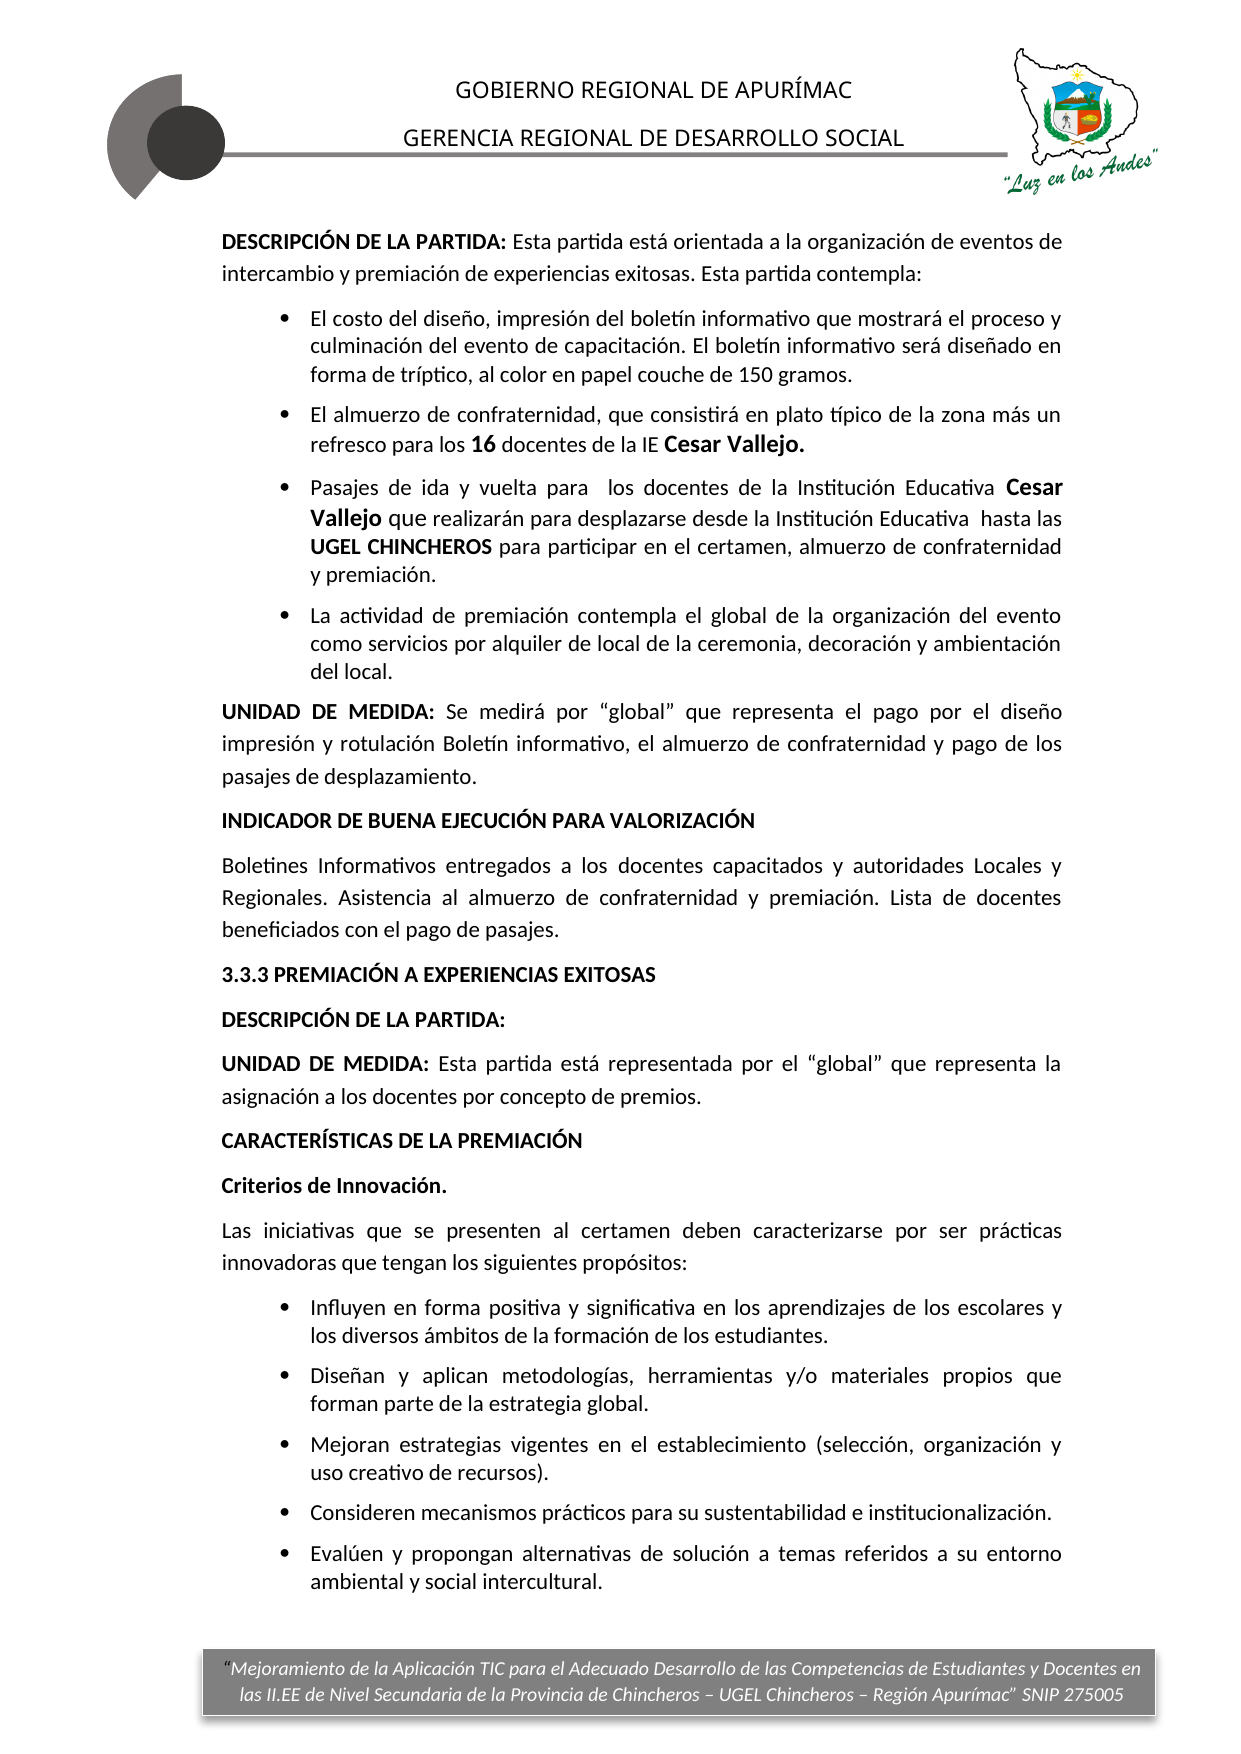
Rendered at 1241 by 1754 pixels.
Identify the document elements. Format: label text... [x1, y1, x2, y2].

list Diseñan y aplican metodologías, herramientas y/o materiales propios que forman parte de la estrategia global. [281, 1361, 1063, 1417]
text DESCRIPCIÓN DE LA PARTIDA: [221, 1005, 1063, 1033]
list La actividad de premiación contempla el global de la organización del evento como servicios por alquiler de local de la ceremonia, decoración y ambientación del local. [281, 601, 1063, 685]
list El costo del diseño, impresión del boletín informativo que mostrará el proceso y culminación del evento de capacitación. El boletín informativo será diseñado en forma de tríptico, al color en papel couche de 150 gramos. [281, 304, 1063, 388]
text Las iniciativas que se presenten al certamen deben caracterizarse por ser prácticas innovadoras que tengan los siguientes propósitos: [222, 1216, 1063, 1276]
list Consideren mecanismos prácticos para su sustentabilidad e institucionalización. [281, 1498, 1063, 1526]
list El almuerzo de confraternidad, que consistirá en plato típico de la zona más un refresco para los 16 docentes de la IE Cesar Vallejo. [281, 400, 1063, 459]
text 3.3.3 PREMIACIÓN A EXPERIENCIAS EXITOSAS [177, 960, 1063, 988]
text Boletines Informativos entregados a los docentes capacitados y autoridades Locales y Regionales. Asistencia al almuerzo de confraternidad y premiación. Lista de docentes beneficiados con el pago de pasajes. [222, 851, 1063, 943]
picture [1004, 48, 1158, 195]
list Pasajes de ida y vuelta para los docentes de la Institución Educativa Cesar Vallejo que realizarán para desplazarse desde la Institución Educativa hasta las UGEL CHINCHEROS para participar en el certamen, almuerzo de confraternidad y premiación. [281, 471, 1063, 588]
text CARACTERÍSTICAS DE LA PREMIACIÓN [221, 1126, 1063, 1154]
text UNIDAD DE MEDIDA: Esta partida está representada por el “global” que representa la asignación a los docentes por concepto de premios. [221, 1049, 1063, 1110]
text INDICADOR DE BUENA EJECUCIÓN PARA VALORIZACIÓN [221, 806, 1063, 834]
text DESCRIPCIÓN DE LA PARTIDA: Esta partida está orientada a la organización de eventos de intercambio y premiación de experiencias exitosas. Esta partida contempla: [222, 227, 1063, 287]
list Mejoran estrategias vigentes en el establecimiento (selección, organización y uso creativo de recursos). [281, 1430, 1063, 1486]
text Criterios de Innovación. [177, 1171, 1063, 1199]
list Influyen en forma positiva y significativa en los aprendizajes de los escolares y los diversos ámbitos de la formación de los estudiantes. [281, 1293, 1063, 1349]
list Evalúen y propongan alternativas de solución a temas referidos a su entorno ambiental y social intercultural. [281, 1539, 1063, 1595]
text UNIDAD DE MEDIDA: Se medirá por “global” que representa el pago por el diseño impresión y rotulación Boletín informativo, el almuerzo de confraternidad y pago de los pasajes de desplazamiento. [222, 697, 1063, 790]
